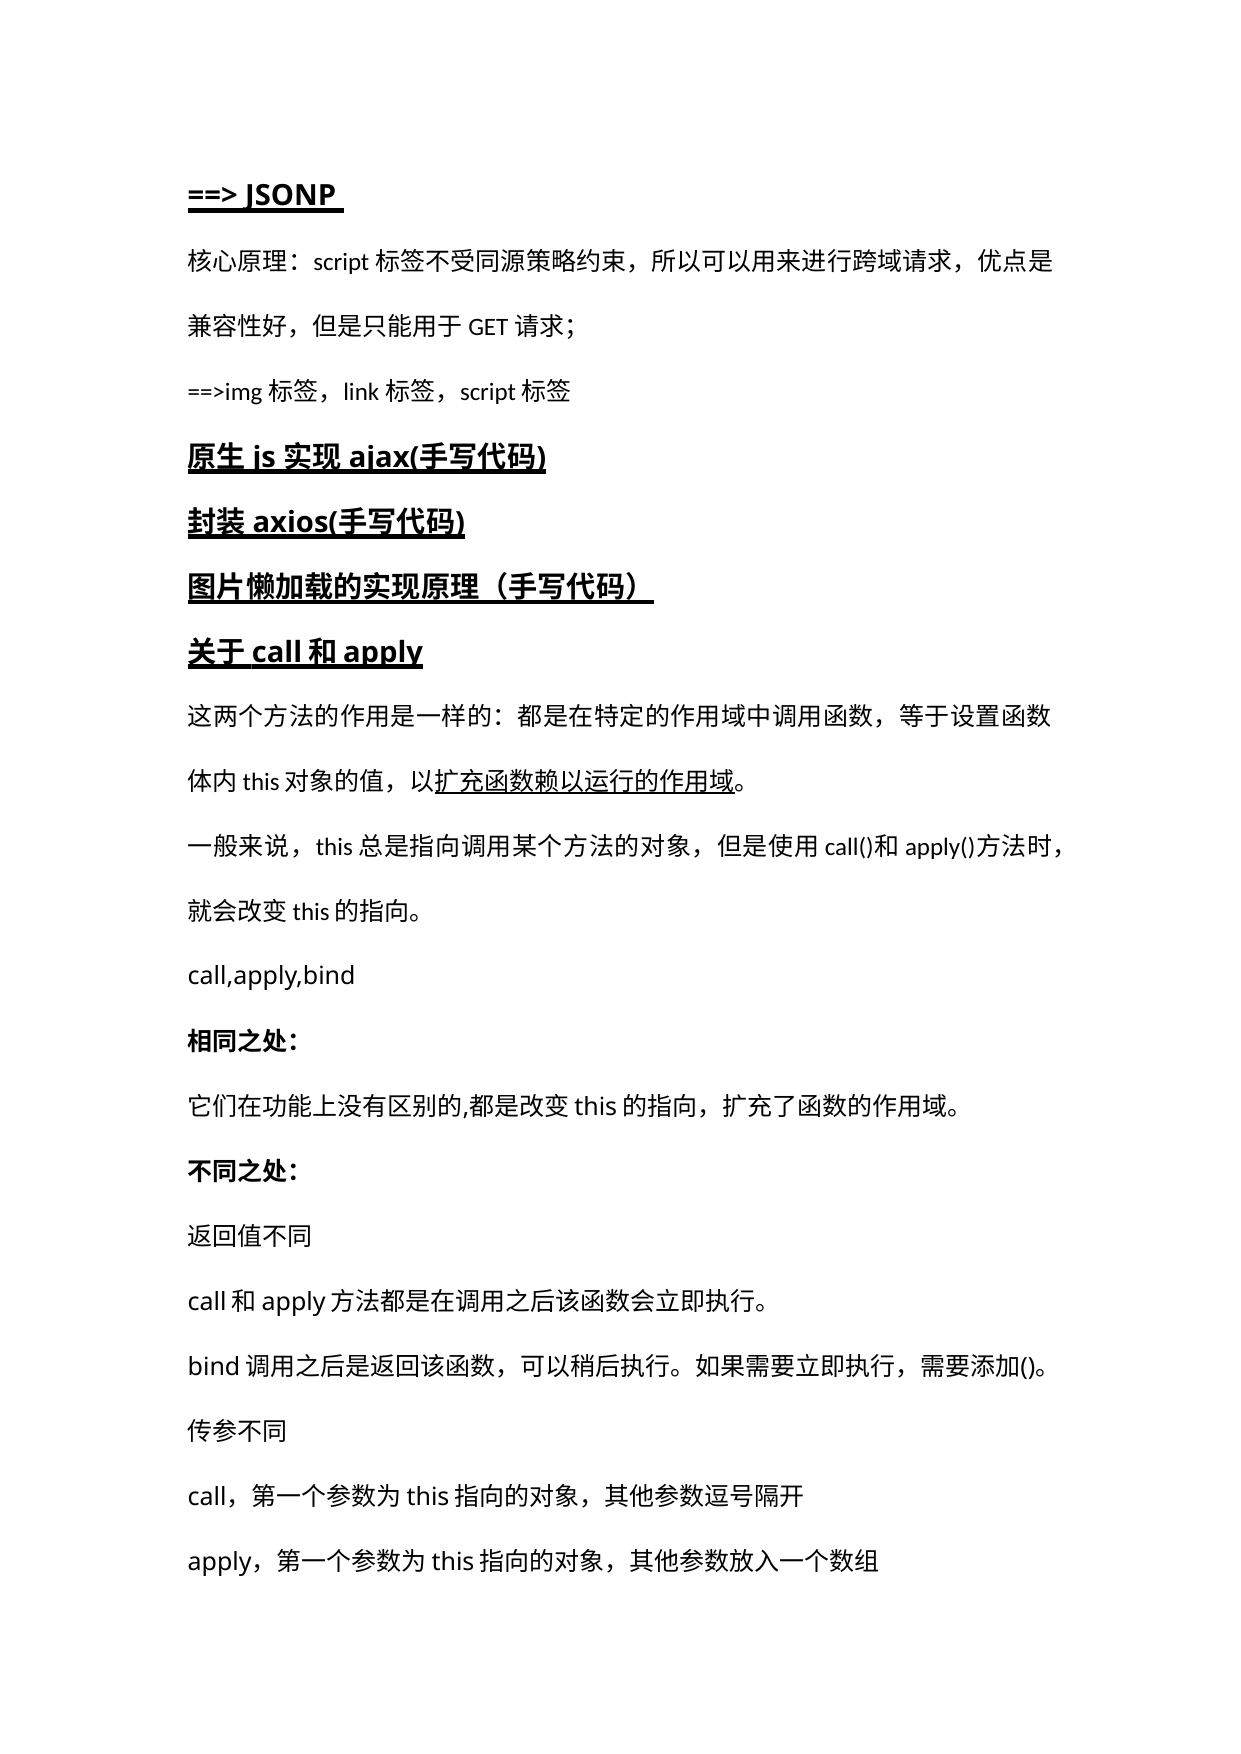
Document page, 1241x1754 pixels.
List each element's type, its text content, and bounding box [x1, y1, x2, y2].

text 传参不同 [187, 1397, 1053, 1462]
text ==> JSONP [187, 162, 1053, 227]
text 关于call和apply [187, 617, 1053, 682]
text call，第一个参数为this指向的对象，其他参数逗号隔开 [187, 1462, 1053, 1527]
text 不同之处： [187, 1137, 1053, 1202]
text bind调用之后是返回该函数，可以稍后执行。如果需要立即执行，需要添加()。 [187, 1332, 1053, 1397]
text 返回值不同 [187, 1202, 1053, 1267]
text 它们在功能上没有区别的,都是改变this的指向，扩充了函数的作用域。 [187, 1072, 1053, 1137]
text 核心原理：script 标签不受同源策略约束，所以可以用来进行跨域请求，优点是兼容性好，但是只能用于 GET 请求； [187, 227, 1053, 357]
text apply，第一个参数为this指向的对象，其他参数放入一个数组 [187, 1527, 1053, 1592]
text 相同之处： [187, 1007, 1053, 1072]
text ==>img 标签，link 标签，script 标签 [187, 357, 1053, 422]
text 一般来说，this总是指向调用某个方法的对象，但是使用call()和apply()方法时，就会改变this的指向。 [187, 812, 1053, 942]
text call,apply,bind [187, 942, 1053, 1007]
text call和apply方法都是在调用之后该函数会立即执行。 [187, 1267, 1053, 1332]
text 这两个方法的作用是一样的：都是在特定的作用域中调用函数，等于设置函数体内this对象的值，以扩充函数赖以运行的作用域。 [187, 682, 1053, 812]
text 封装 axios(手写代码) [187, 487, 1053, 552]
text 图片懒加载的实现原理（手写代码） [187, 552, 1053, 617]
text 原生 js 实现 ajax(手写代码) [187, 422, 1053, 487]
